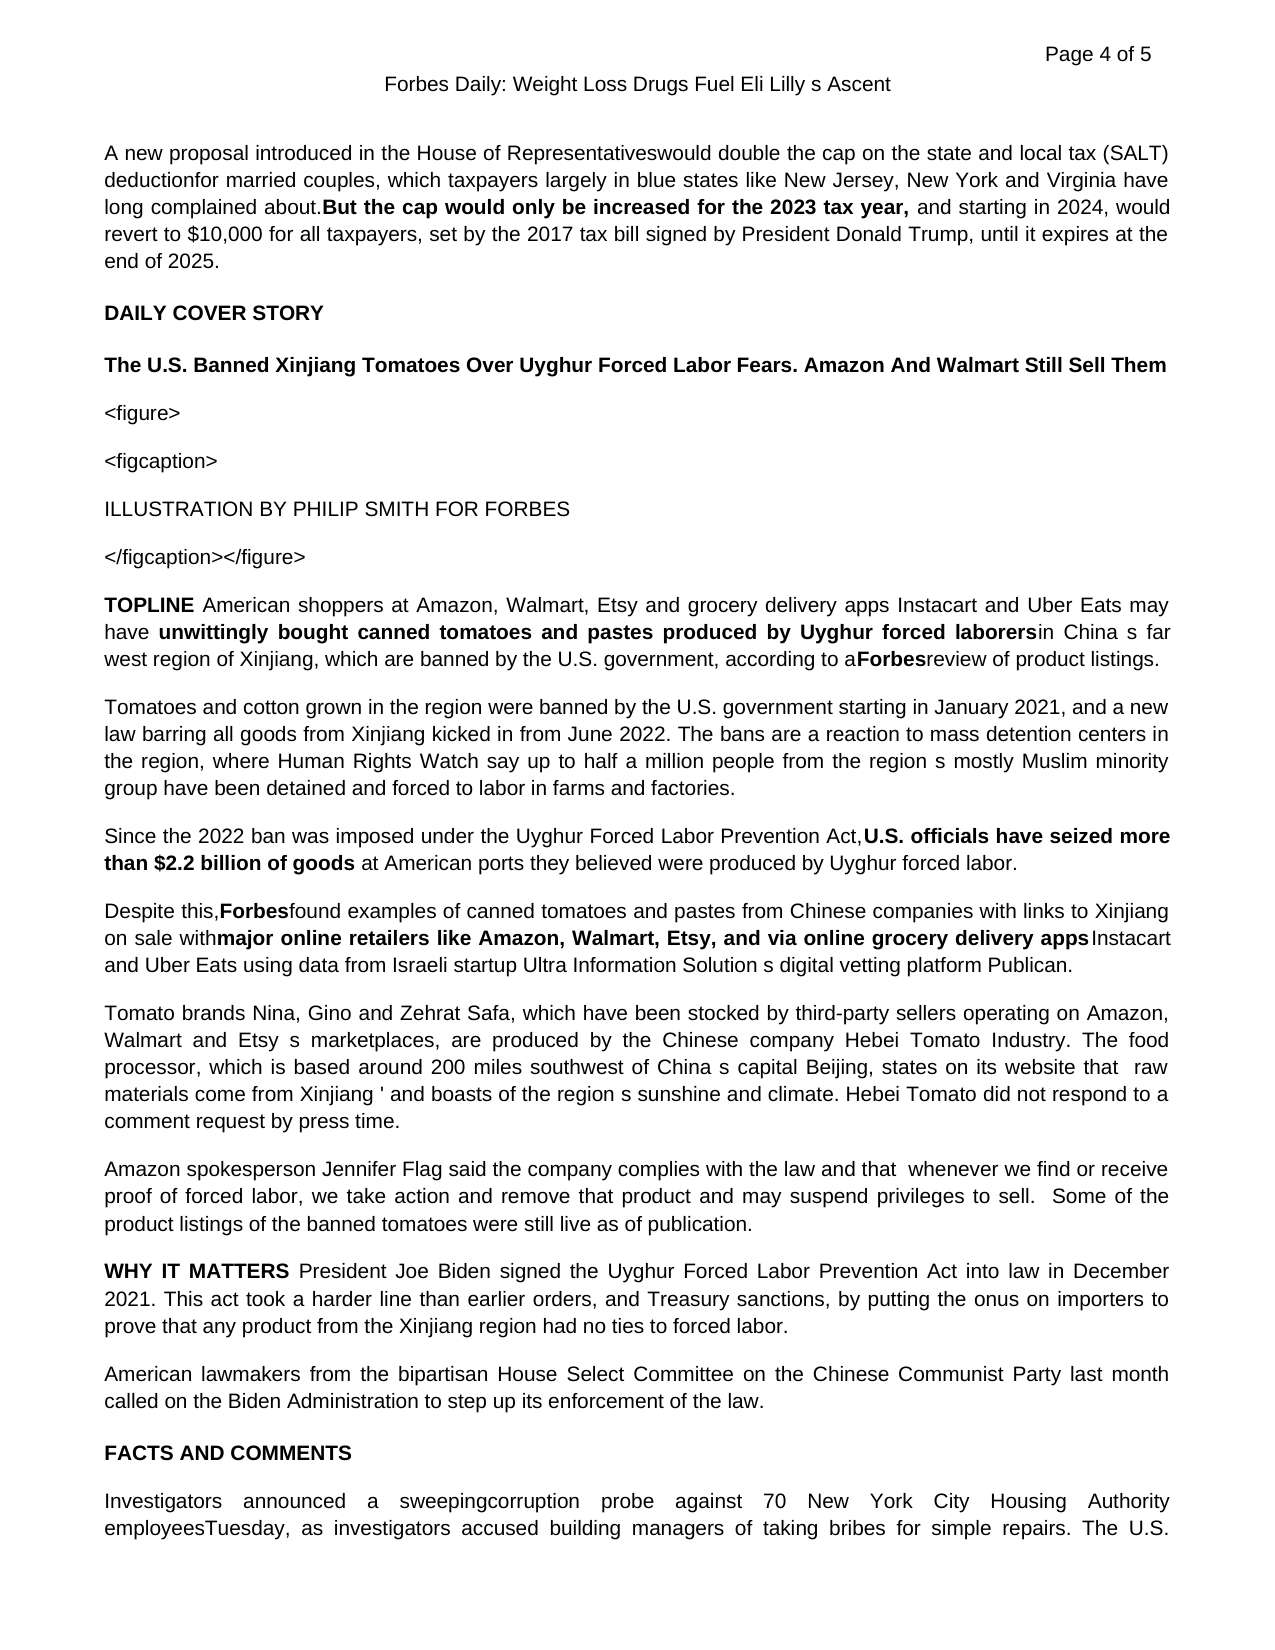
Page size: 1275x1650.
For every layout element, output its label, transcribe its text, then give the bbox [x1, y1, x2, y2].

text Despite this,Forbesfound examples of canned tomatoes and pastes from Chinese companies with links to Xinjiang on sale withmajor online retailers like Amazon, Walmart, Etsy, and via online grocery delivery appsInstacart and Uber Eats using data from Israeli startup Ultra Information Solution s digital vetting platform Publican. [104, 896, 1171, 977]
text Amazon spokesperson Jennifer Flag said the company complies with the law and that whenever we find or receive proof of forced labor, we take action and remove that product and may suspend privileges to sell. Some of the product listings of the banned tomatoes were still live as of publication. [104, 1154, 1171, 1235]
text American lawmakers from the bipartisan House Select Committee on the Chinese Communist Party last month called on the Biden Administration to step up its enforcement of the law. [104, 1358, 1171, 1412]
text ILLUSTRATION BY PHILIP SMITH FOR FORBES [104, 494, 1171, 521]
text The U.S. Banned Xinjiang Tomatoes Over Uyghur Forced Labor Fears. Amazon And Walmart Still Sell Them [104, 350, 1171, 377]
text Tomatoes and cotton grown in the region were banned by the U.S. government starting in January 2021, and a new law barring all goods from Xinjiang kicked in from June 2022. The bans are a reaction to mass detention centers in the region, where Human Rights Watch say up to half a million people from the region s mostly Muslim minority group have been detained and forced to labor in farms and factories. [104, 692, 1171, 800]
text <figure> [104, 398, 1171, 425]
text Since the 2022 ban was imposed under the Uyghur Forced Labor Prevention Act,U.S. officials have seized more than $2.2 billion of goods at American ports they believed were produced by Uyghur forced labor. [104, 821, 1171, 875]
text TOPLINE American shoppers at Amazon, Walmart, Etsy and grocery delivery apps Instacart and Uber Eats may have unwittingly bought canned tomatoes and pastes produced by Uyghur forced laborersin China s far west region of Xinjiang, which are banned by the U.S. government, according to aForbesreview of product listings. [104, 589, 1171, 671]
text WHY IT MATTERS President Joe Biden signed the Uyghur Forced Labor Prevention Act into law in December 2021. This act took a harder line than earlier orders, and Treasury sanctions, by putting the onus on importers to prove that any product from the Xinjiang region had no ties to forced labor. [104, 1256, 1171, 1337]
text FACTS AND COMMENTS [104, 1437, 1171, 1464]
text A new proposal introduced in the House of Representativeswould double the cap on the state and local tax (SALT) deductionfor married couples, which taxpayers largely in blue states like New Jersey, New York and Virginia have long complained about.But the cap would only be increased for the 2023 tax year, and starting in 2024, would revert to $10,000 for all taxpayers, set by the 2017 tax bill signed by President Donald Trump, until it expires at the end of 2025. [104, 137, 1171, 273]
text DAILY COVER STORY [104, 298, 1171, 325]
text <figcaption> [104, 446, 1171, 473]
text </figcaption></figure> [104, 542, 1171, 569]
text Tomato brands Nina, Gino and Zehrat Safa, which have been stocked by third-party sellers operating on Amazon, Walmart and Etsy s marketplaces, are produced by the Chinese company Hebei Tomato Industry. The food processor, which is based around 200 miles southwest of China s capital Beijing, states on its website that raw materials come from Xinjiang ' and boasts of the region s sunshine and climate. Hebei Tomato did not respond to a comment request by press time. [104, 998, 1171, 1133]
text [104, 1485, 1171, 1539]
